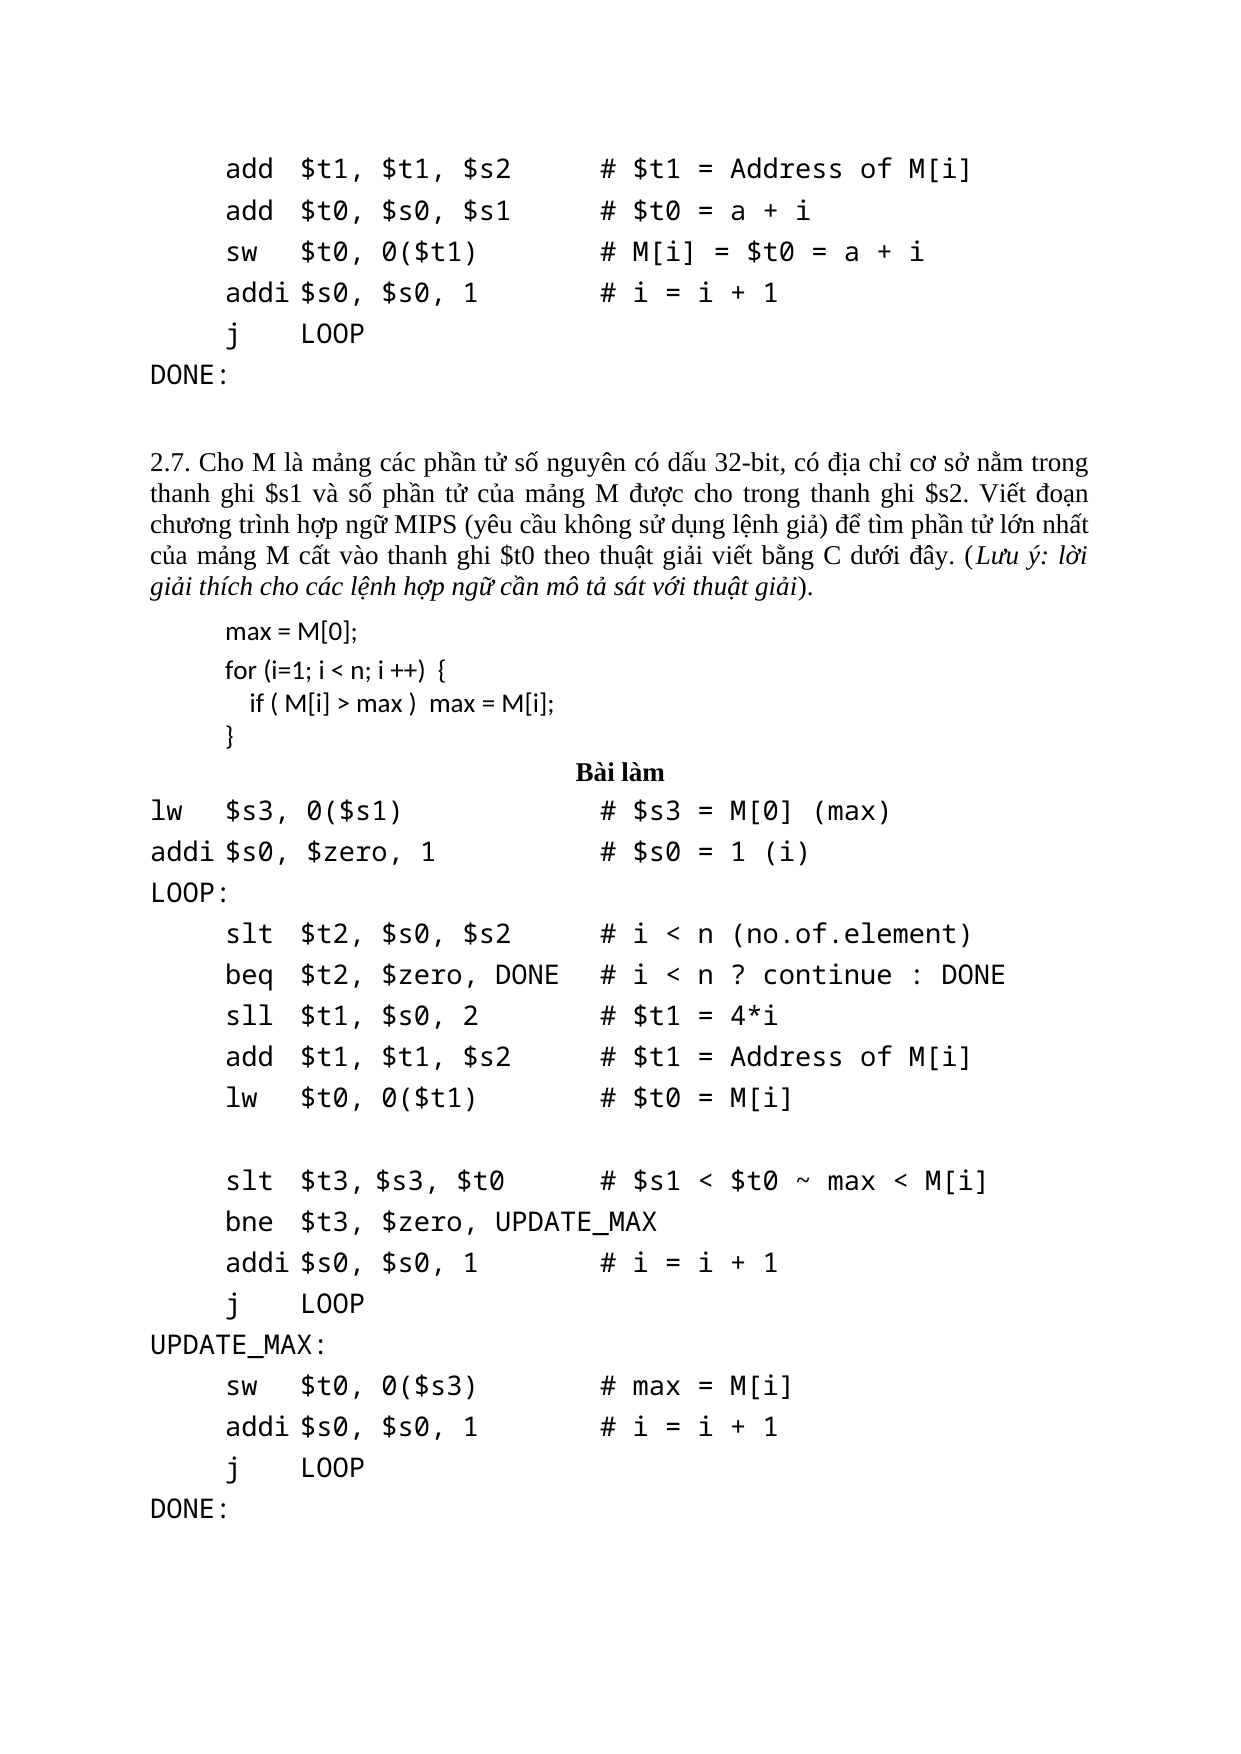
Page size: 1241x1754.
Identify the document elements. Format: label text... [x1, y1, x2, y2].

text add $t1, $t1, $s2 # $t1 = Address of M[i] [150, 1038, 1090, 1075]
text addi $s0, $zero, 1 # $s0 = 1 (i) [150, 833, 1090, 869]
text 2.7. Cho M là mảng các phần tử số nguyên có dấu 32-bit, có địa chỉ cơ sở nằm trong thanh ghi $s1 và số phần tử của mảng M được cho trong thanh ghi $s2. Viết đoạn chương trình hợp ngữ MIPS (yêu cầu không sử dụng lệnh giả) để tìm phần tử lớn nhất của mảng M cất vào thanh ghi $t0 theo thuật giải viết bằng C dưới đây. (Lưu ý: lời giải thích cho các lệnh hợp ngữ cần mô tả sát với thuật giải). [150, 446, 1090, 601]
text addi $s0, $s0, 1 # i = i + 1 [150, 1407, 1090, 1444]
text addi $s0, $s0, 1 # i = i + 1 [150, 1243, 1090, 1280]
text sll $t1, $s0, 2 # $t1 = 4*i [150, 997, 1090, 1034]
text bne $t3, $zero, UPDATE_MAX [150, 1202, 1090, 1239]
text if ( M[i] > max ) max = M[i]; [150, 686, 1090, 719]
text UPDATE_MAX: [150, 1325, 1090, 1362]
text j LOOP [150, 1448, 1090, 1485]
text DONE: [150, 1489, 1090, 1526]
text add $t1, $t1, $s2 # $t1 = Address of M[i] [150, 150, 1090, 187]
text j LOOP [150, 314, 1090, 351]
text DONE: [150, 355, 1090, 392]
text lw $t0, 0($t1) # $t0 = M[i] [150, 1079, 1090, 1116]
text LOOP: [150, 874, 1090, 911]
text slt $t3, $s3, $t0 # $s1 < $t0 ~ max < M[i] [150, 1161, 1090, 1198]
text beq $t2, $zero, DONE # i < n ? continue : DONE [150, 956, 1090, 993]
text lw $s3, 0($s1) # $s3 = M[0] (max) [150, 792, 1090, 828]
text for (i=1; i < n; i ++) { [150, 653, 1090, 686]
text addi $s0, $s0, 1 # i = i + 1 [150, 273, 1090, 310]
text sw $t0, 0($s3) # max = M[i] [150, 1366, 1090, 1403]
text } [150, 719, 1090, 752]
text slt $t2, $s0, $s2 # i < n (no.of.element) [150, 915, 1090, 952]
text max = M[0]; [150, 614, 1090, 647]
text sw $t0, 0($t1) # M[i] = $t0 = a + i [150, 232, 1090, 269]
text add $t0, $s0, $s1 # $t0 = a + i [150, 191, 1090, 228]
text j LOOP [150, 1284, 1090, 1321]
text Bài làm [150, 756, 1090, 787]
